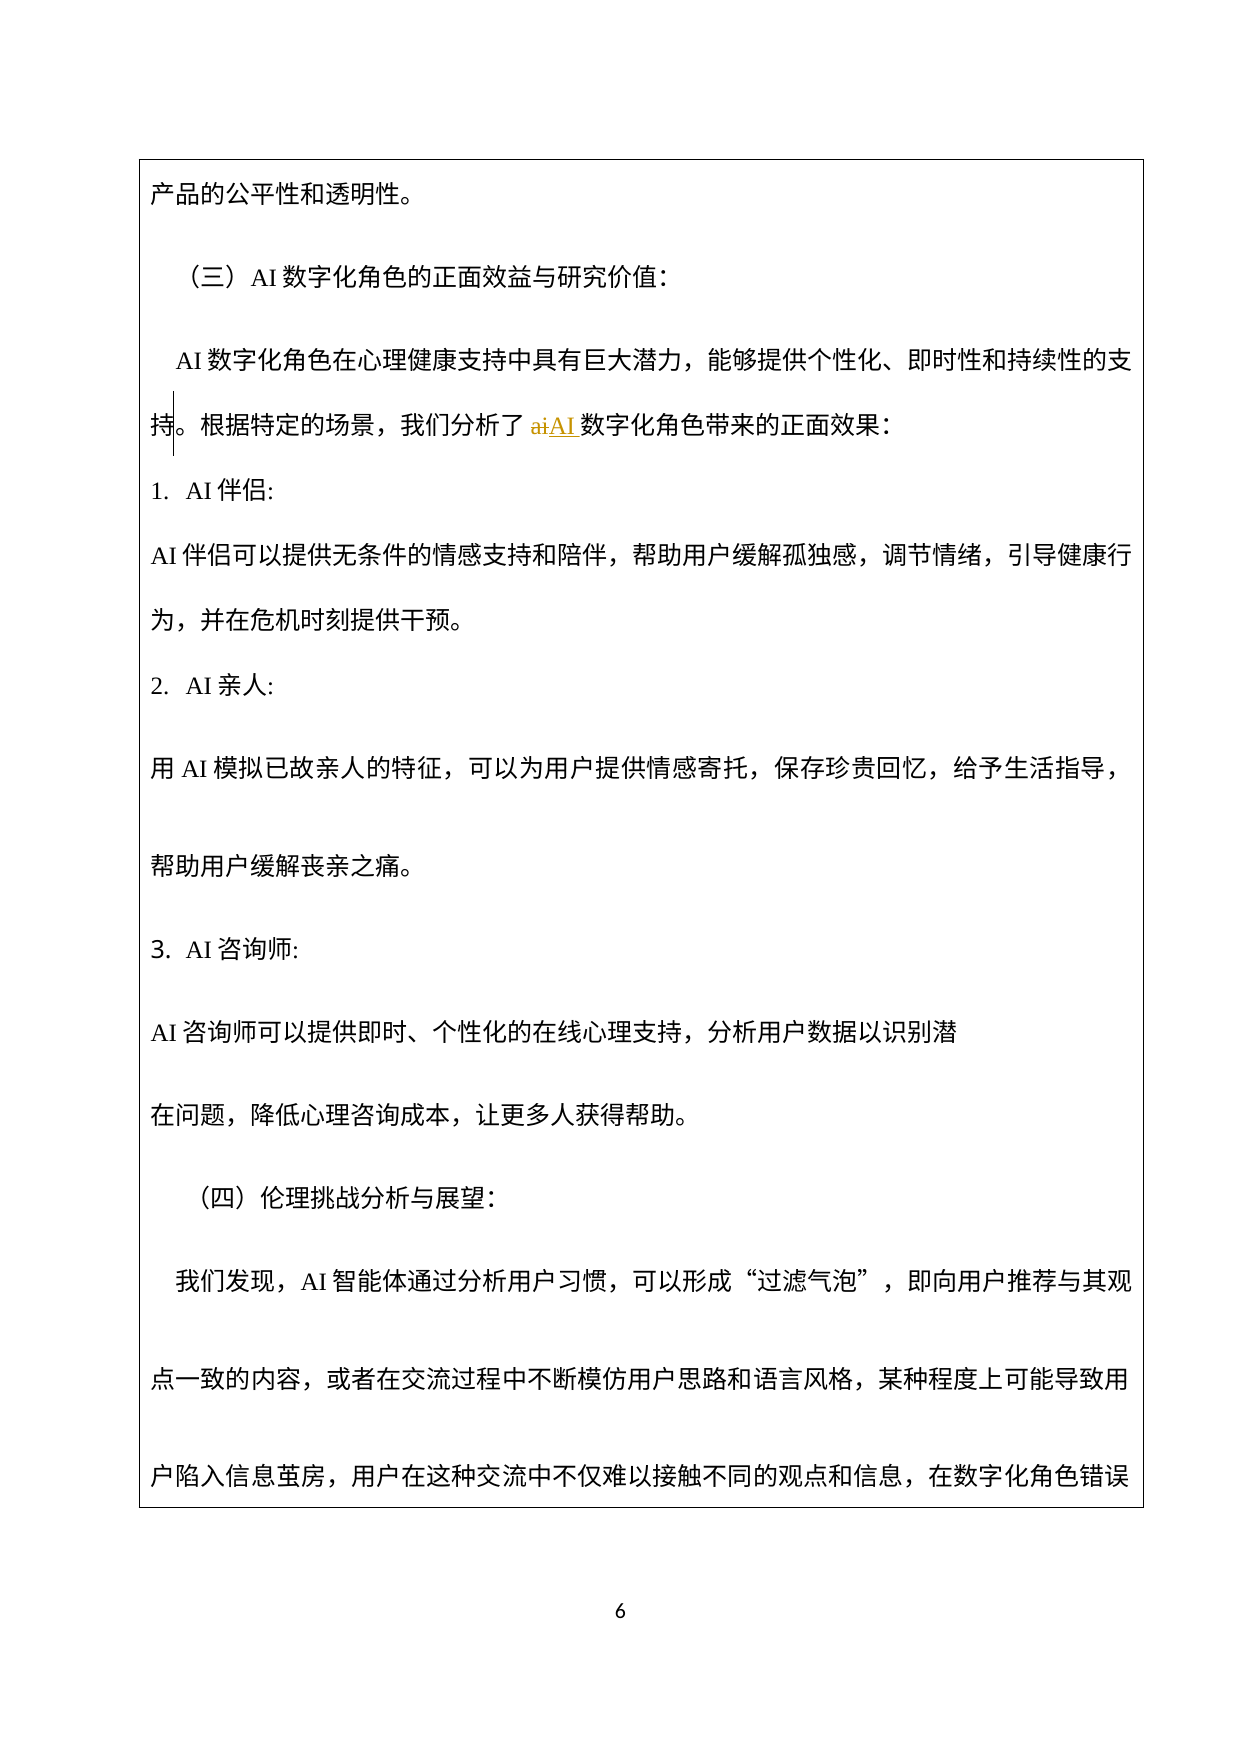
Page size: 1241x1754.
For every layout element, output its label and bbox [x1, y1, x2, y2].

table_cell [140, 160, 1143, 1507]
